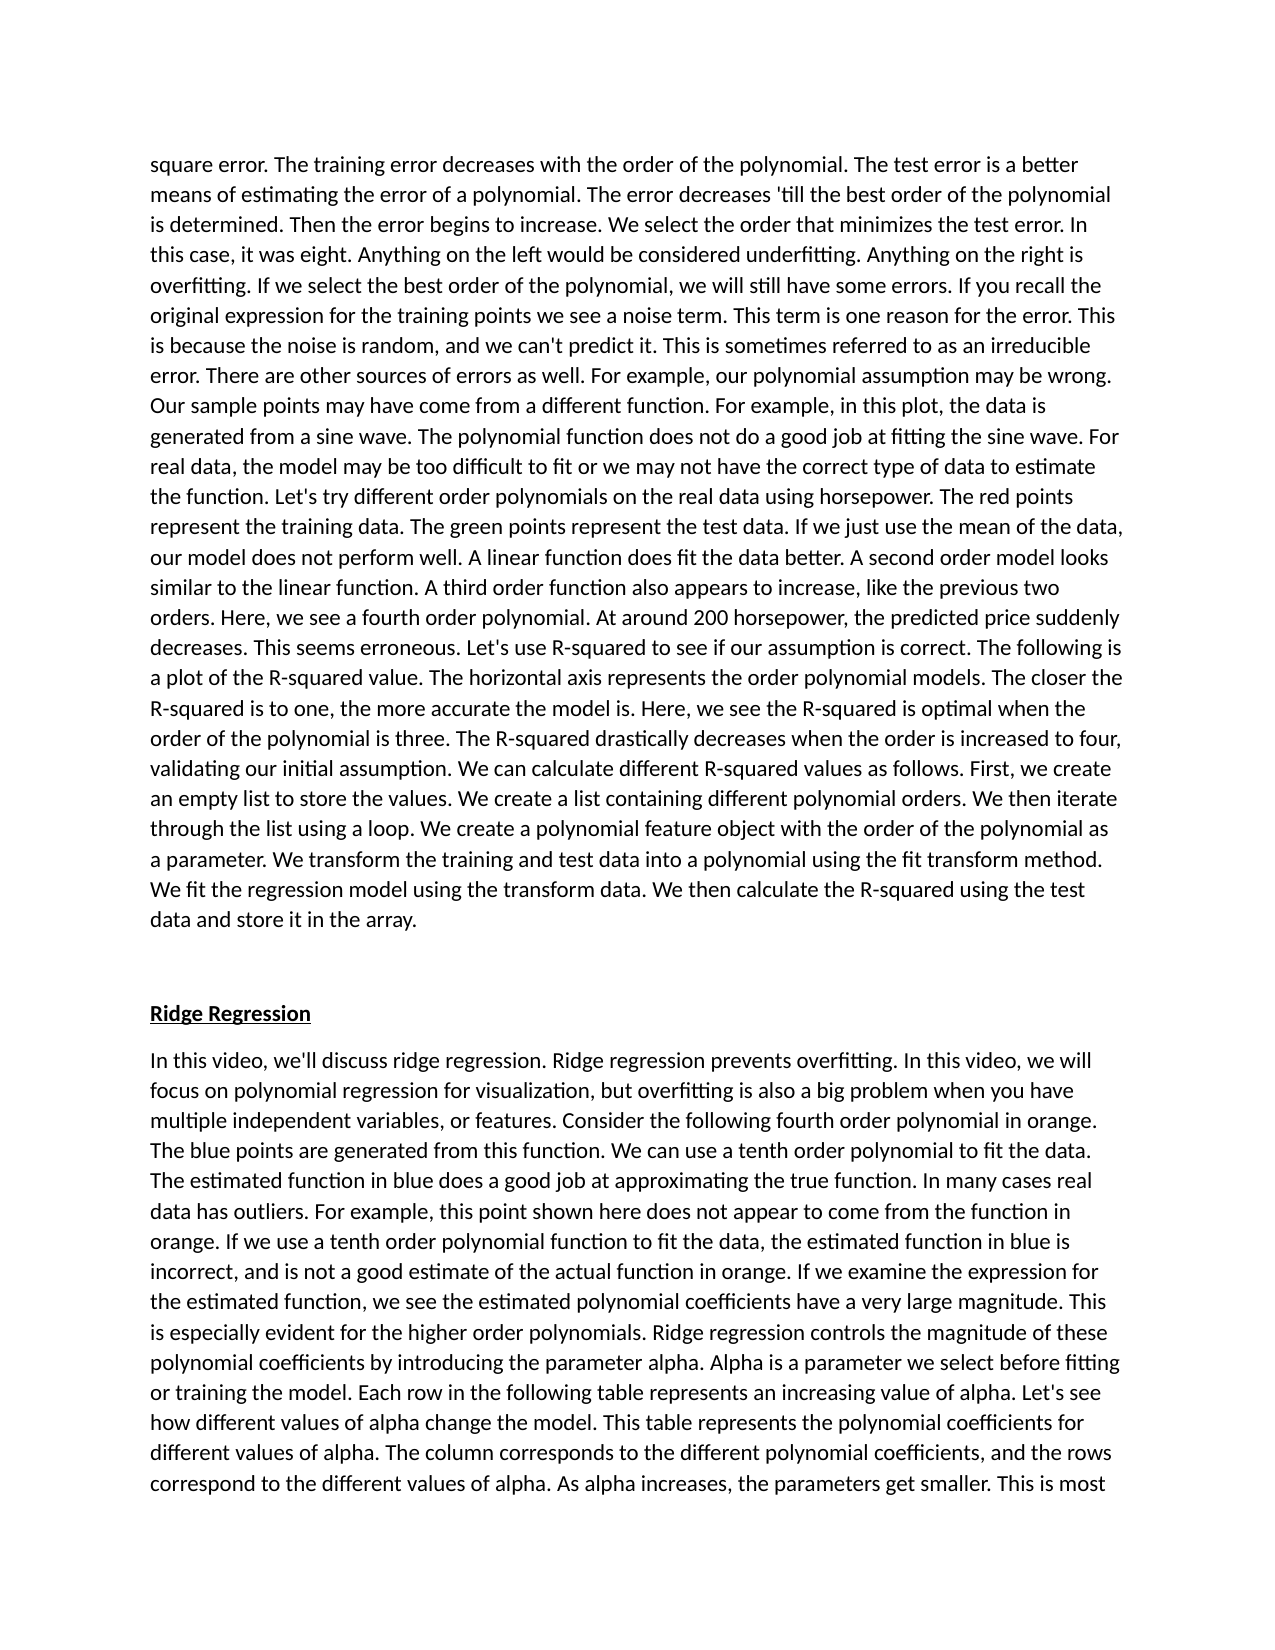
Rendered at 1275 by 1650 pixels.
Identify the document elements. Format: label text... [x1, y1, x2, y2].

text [150, 1046, 1125, 1497]
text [150, 150, 1125, 933]
text Ridge Regression [150, 999, 1125, 1027]
